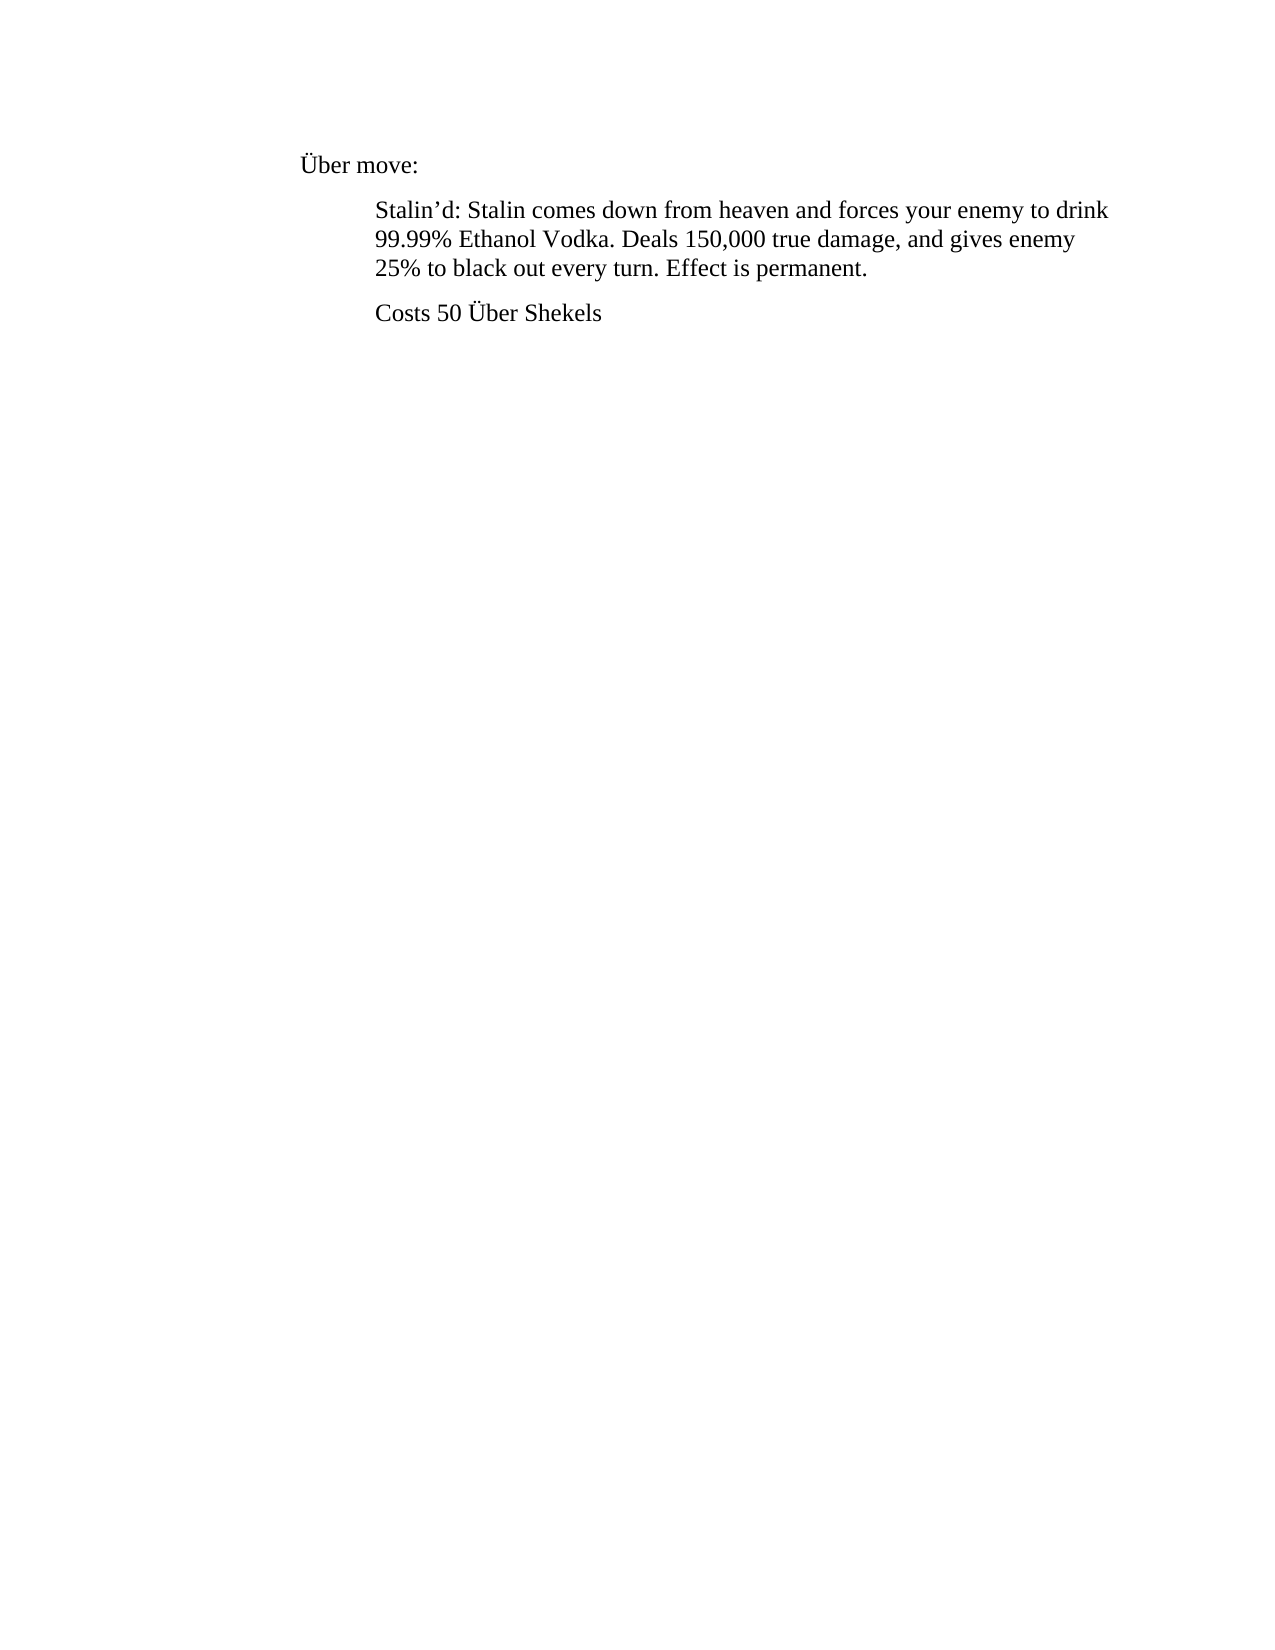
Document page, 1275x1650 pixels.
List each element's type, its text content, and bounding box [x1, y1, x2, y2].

text Costs 50 Über Shekels [375, 298, 1125, 327]
text Über move: [150, 150, 1125, 179]
text Stalin’d: Stalin comes down from heaven and forces your enemy to drink 99.99% Ethanol Vodka. Deals 150,000 true damage, and gives enemy 25% to black out every turn. Effect is permanent. [375, 195, 1125, 282]
